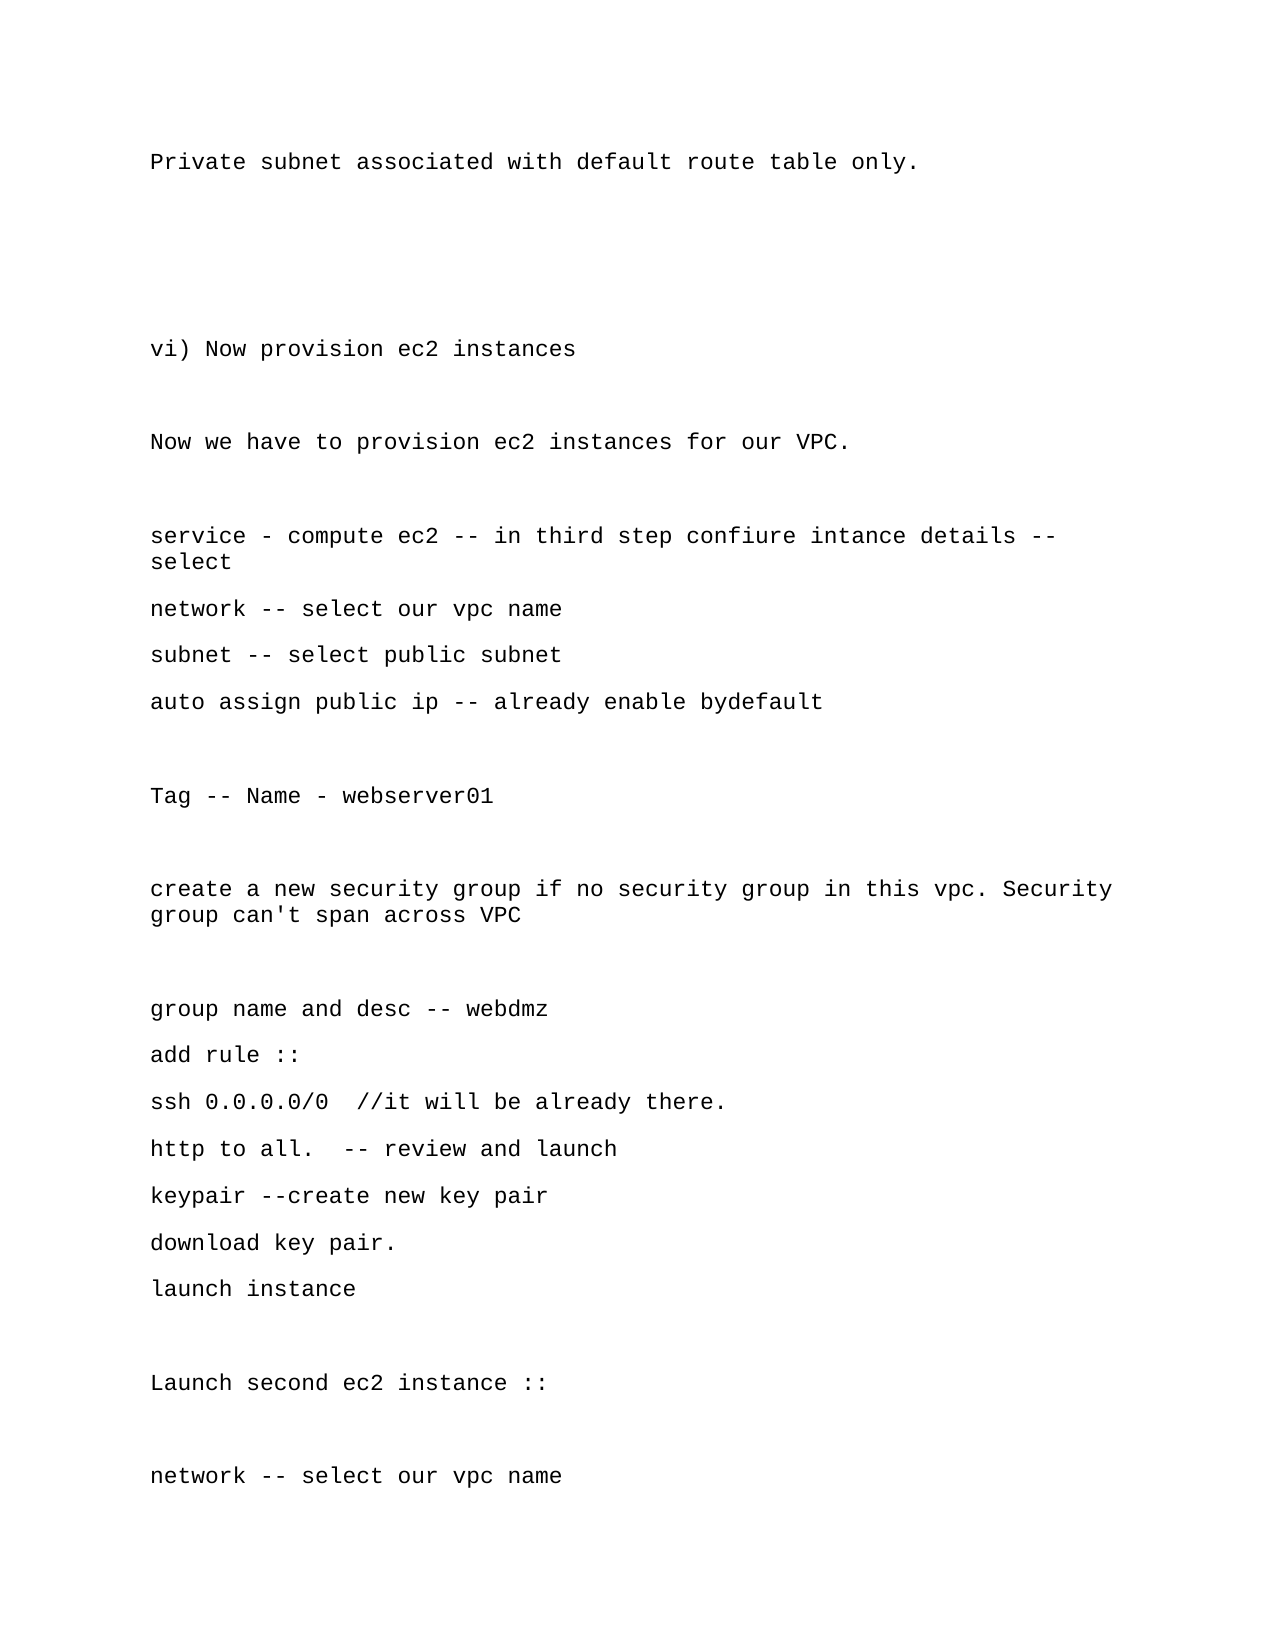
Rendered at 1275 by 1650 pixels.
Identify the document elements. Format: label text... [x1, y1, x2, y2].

text subnet -- select public subnet [150, 644, 1125, 669]
text ssh 0.0.0.0/0 //it will be already there. [150, 1091, 1125, 1116]
text keypair --create new key pair [150, 1184, 1125, 1210]
text download key pair. [150, 1231, 1125, 1257]
text service - compute ec2 -- in third step confiure intance details -- select [150, 524, 1125, 576]
text vi) Now provision ec2 instances [150, 337, 1125, 363]
text network -- select our vpc name [150, 1465, 1125, 1491]
text Now we have to provision ec2 instances for our VPC. [150, 431, 1125, 457]
text group name and desc -- webdmz [150, 997, 1125, 1023]
text Launch second ec2 instance :: [150, 1371, 1125, 1397]
text auto assign public ip -- already enable bydefault [150, 690, 1125, 716]
text http to all. -- review and launch [150, 1137, 1125, 1163]
text launch instance [150, 1278, 1125, 1303]
text network -- select our vpc name [150, 597, 1125, 623]
text Tag -- Name - webserver01 [150, 784, 1125, 810]
text create a new security group if no security group in this vpc. Security group can't span across VPC [150, 877, 1125, 929]
text Private subnet associated with default route table only. [150, 150, 1125, 176]
text add rule :: [150, 1044, 1125, 1070]
